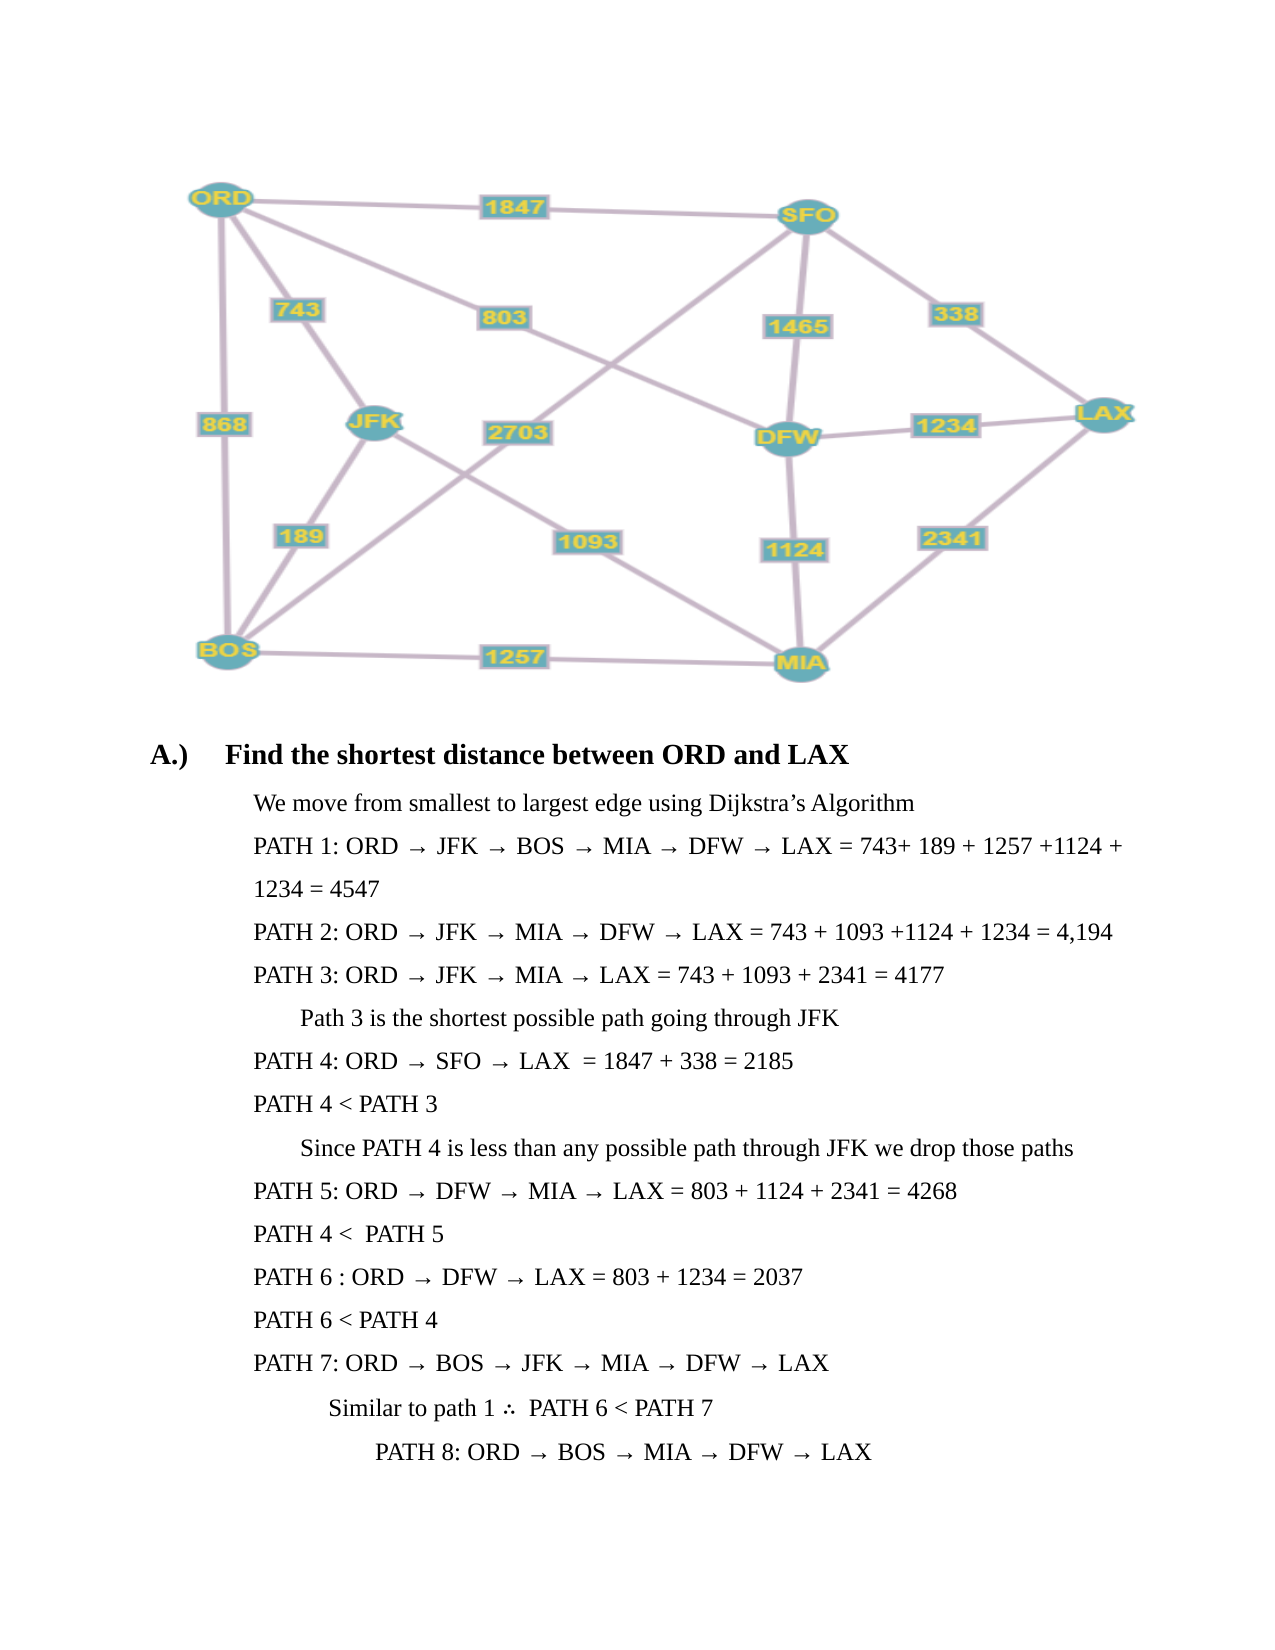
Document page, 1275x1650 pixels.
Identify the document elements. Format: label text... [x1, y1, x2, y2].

list Path 3 is the shortest possible path going through JFK [253, 1003, 1125, 1032]
list PATH 1: ORD → JFK → BOS → MIA → DFW → LAX = 743+ 189 + 1257 +1124 + 1234 = 4547 [253, 831, 1125, 903]
list PATH 7: ORD → BOS → JFK → MIA → DFW → LAX [253, 1348, 1125, 1377]
list PATH 4 < PATH 5 [253, 1219, 1125, 1248]
list We move from smallest to largest edge using Dijkstra’s Algorithm [253, 788, 1125, 816]
list PATH 3: ORD → JFK → MIA → LAX = 743 + 1093 + 2341 = 4177 [253, 960, 1125, 989]
list Find the shortest distance between ORD and LAX [150, 737, 1125, 771]
list PATH 6 : ORD → DFW → LAX = 803 + 1234 = 2037 [253, 1262, 1125, 1291]
list Similar to path 1 ∴ PATH 6 < PATH 7 [253, 1391, 1125, 1422]
list PATH 4 < PATH 3 [253, 1089, 1125, 1118]
list PATH 2: ORD → JFK → MIA → DFW → LAX = 743 + 1093 +1124 + 1234 = 4,194 [253, 917, 1125, 946]
list Since PATH 4 is less than any possible path through JFK we drop those paths [253, 1133, 1125, 1161]
text PATH 8: ORD → BOS → MIA → DFW → LAX [253, 1437, 1125, 1466]
picture [150, 150, 1175, 716]
list PATH 6 < PATH 4 [253, 1305, 1125, 1334]
list PATH 4: ORD → SFO → LAX = 1847 + 338 = 2185 [253, 1046, 1125, 1075]
list PATH 5: ORD → DFW → MIA → LAX = 803 + 1124 + 2341 = 4268 [253, 1176, 1125, 1204]
